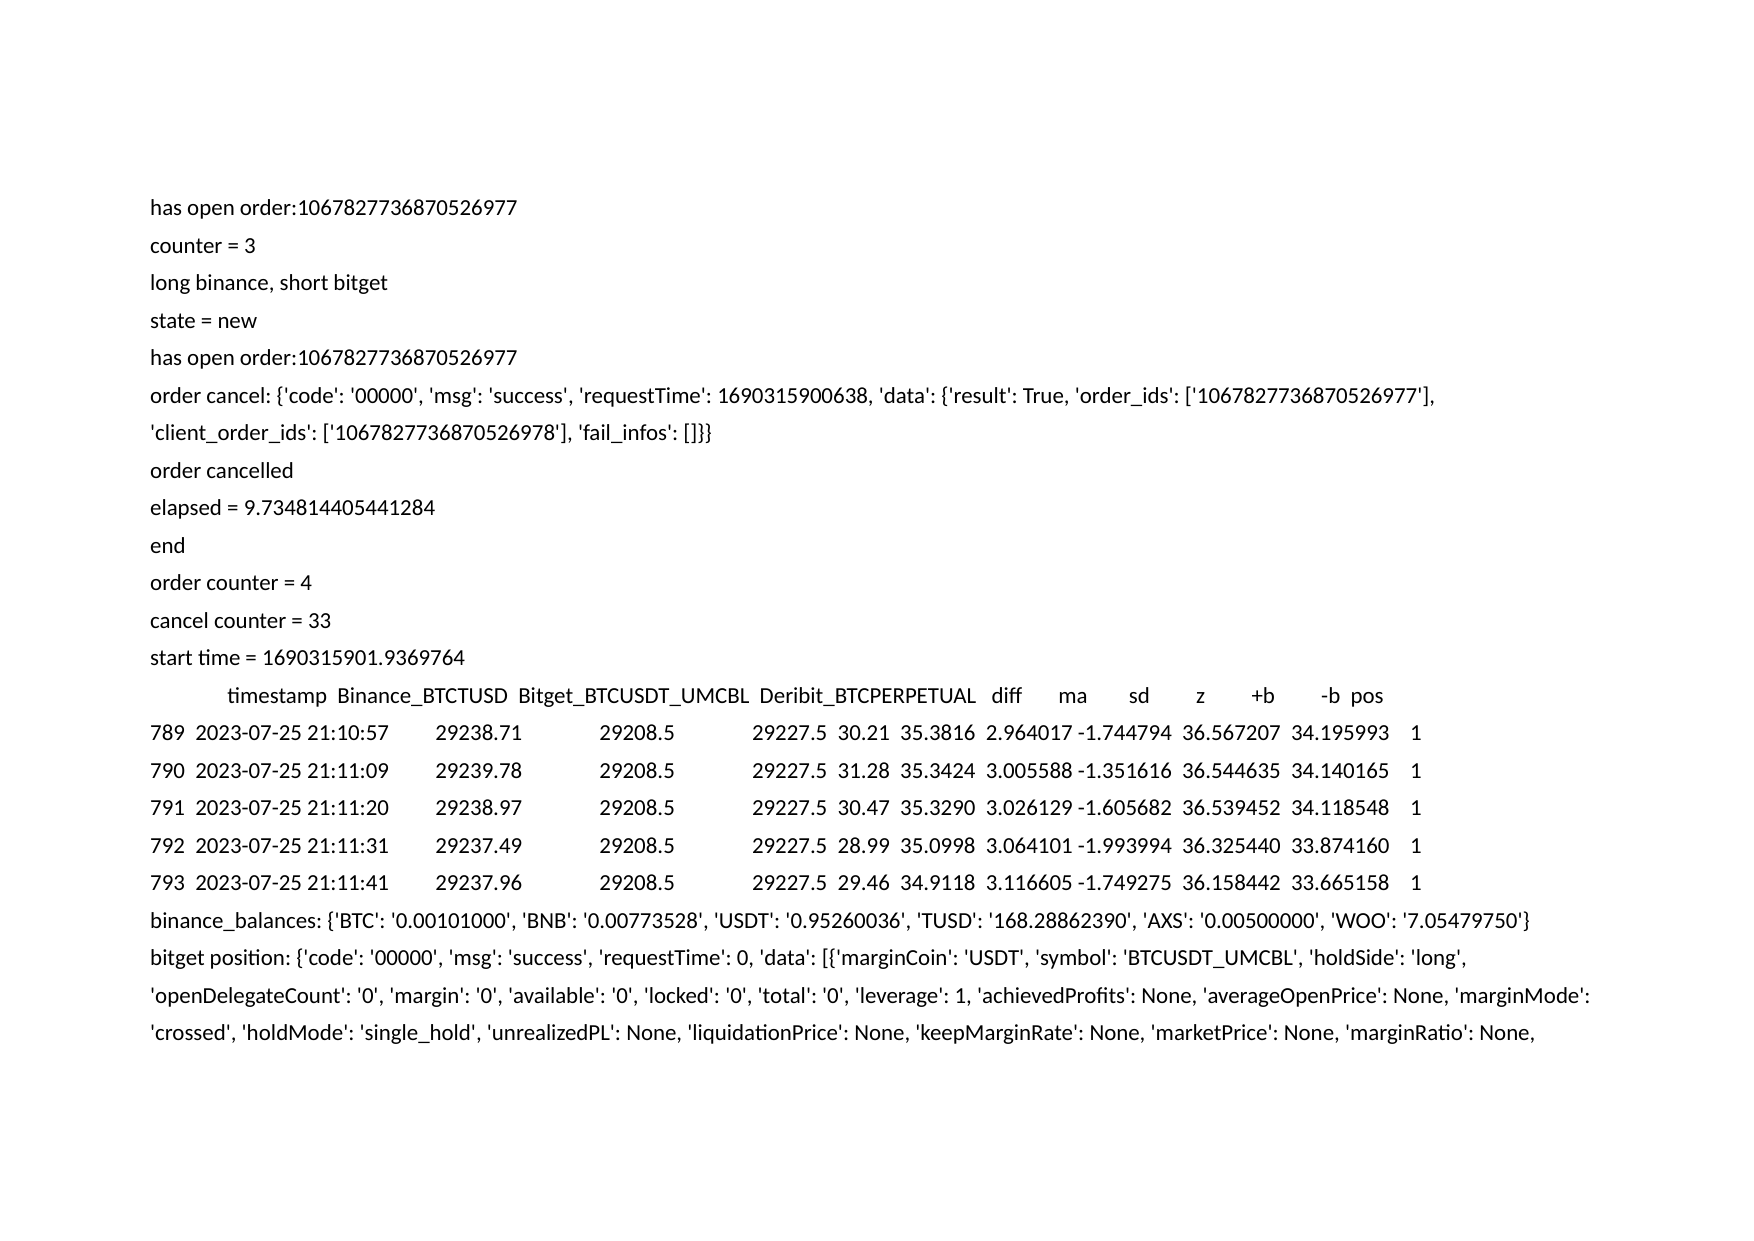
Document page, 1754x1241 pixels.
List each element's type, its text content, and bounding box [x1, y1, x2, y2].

text elapsed = 9.734814405441284 [150, 489, 1604, 526]
text timestamp Binance_BTCTUSD Bitget_BTCUSDT_UMCBL Deribit_BTCPERPETUAL diff ma sd z +b -b pos [150, 676, 1604, 714]
text 793 2023-07-25 21:11:41 29237.96 29208.5 29227.5 29.46 34.9118 3.116605 -1.749275 36.158442 33.665158 1 [150, 864, 1604, 901]
text start time = 1690315901.9369764 [150, 639, 1604, 676]
text order counter = 4 [150, 564, 1604, 601]
text cancel counter = 33 [150, 601, 1604, 639]
text state = new [150, 301, 1604, 339]
text 791 2023-07-25 21:11:20 29238.97 29208.5 29227.5 30.47 35.3290 3.026129 -1.605682 36.539452 34.118548 1 [150, 789, 1604, 826]
text end [150, 526, 1604, 564]
text 789 2023-07-25 21:10:57 29238.71 29208.5 29227.5 30.21 35.3816 2.964017 -1.744794 36.567207 34.195993 1 [150, 714, 1604, 751]
text has open order:1067827736870526977 [150, 189, 1604, 226]
text binance_balances: {'BTC': '0.00101000', 'BNB': '0.00773528', 'USDT': '0.95260036', 'TUSD': '168.28862390', 'AXS': '0.00500000', 'WOO': '7.05479750'} [150, 901, 1604, 939]
text counter = 3 [150, 226, 1604, 264]
text long binance, short bitget [150, 264, 1604, 301]
text 790 2023-07-25 21:11:09 29239.78 29208.5 29227.5 31.28 35.3424 3.005588 -1.351616 36.544635 34.140165 1 [150, 751, 1604, 789]
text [150, 939, 1604, 1051]
text 792 2023-07-25 21:11:31 29237.49 29208.5 29227.5 28.99 35.0998 3.064101 -1.993994 36.325440 33.874160 1 [150, 826, 1604, 864]
text order cancel: {'code': '00000', 'msg': 'success', 'requestTime': 1690315900638, 'data': {'result': True, 'order_ids': ['1067827736870526977'], 'client_order_ids': ['1067827736870526978'], 'fail_infos': []}} [150, 376, 1604, 451]
text has open order:1067827736870526977 [150, 339, 1604, 376]
text order cancelled [150, 451, 1604, 489]
